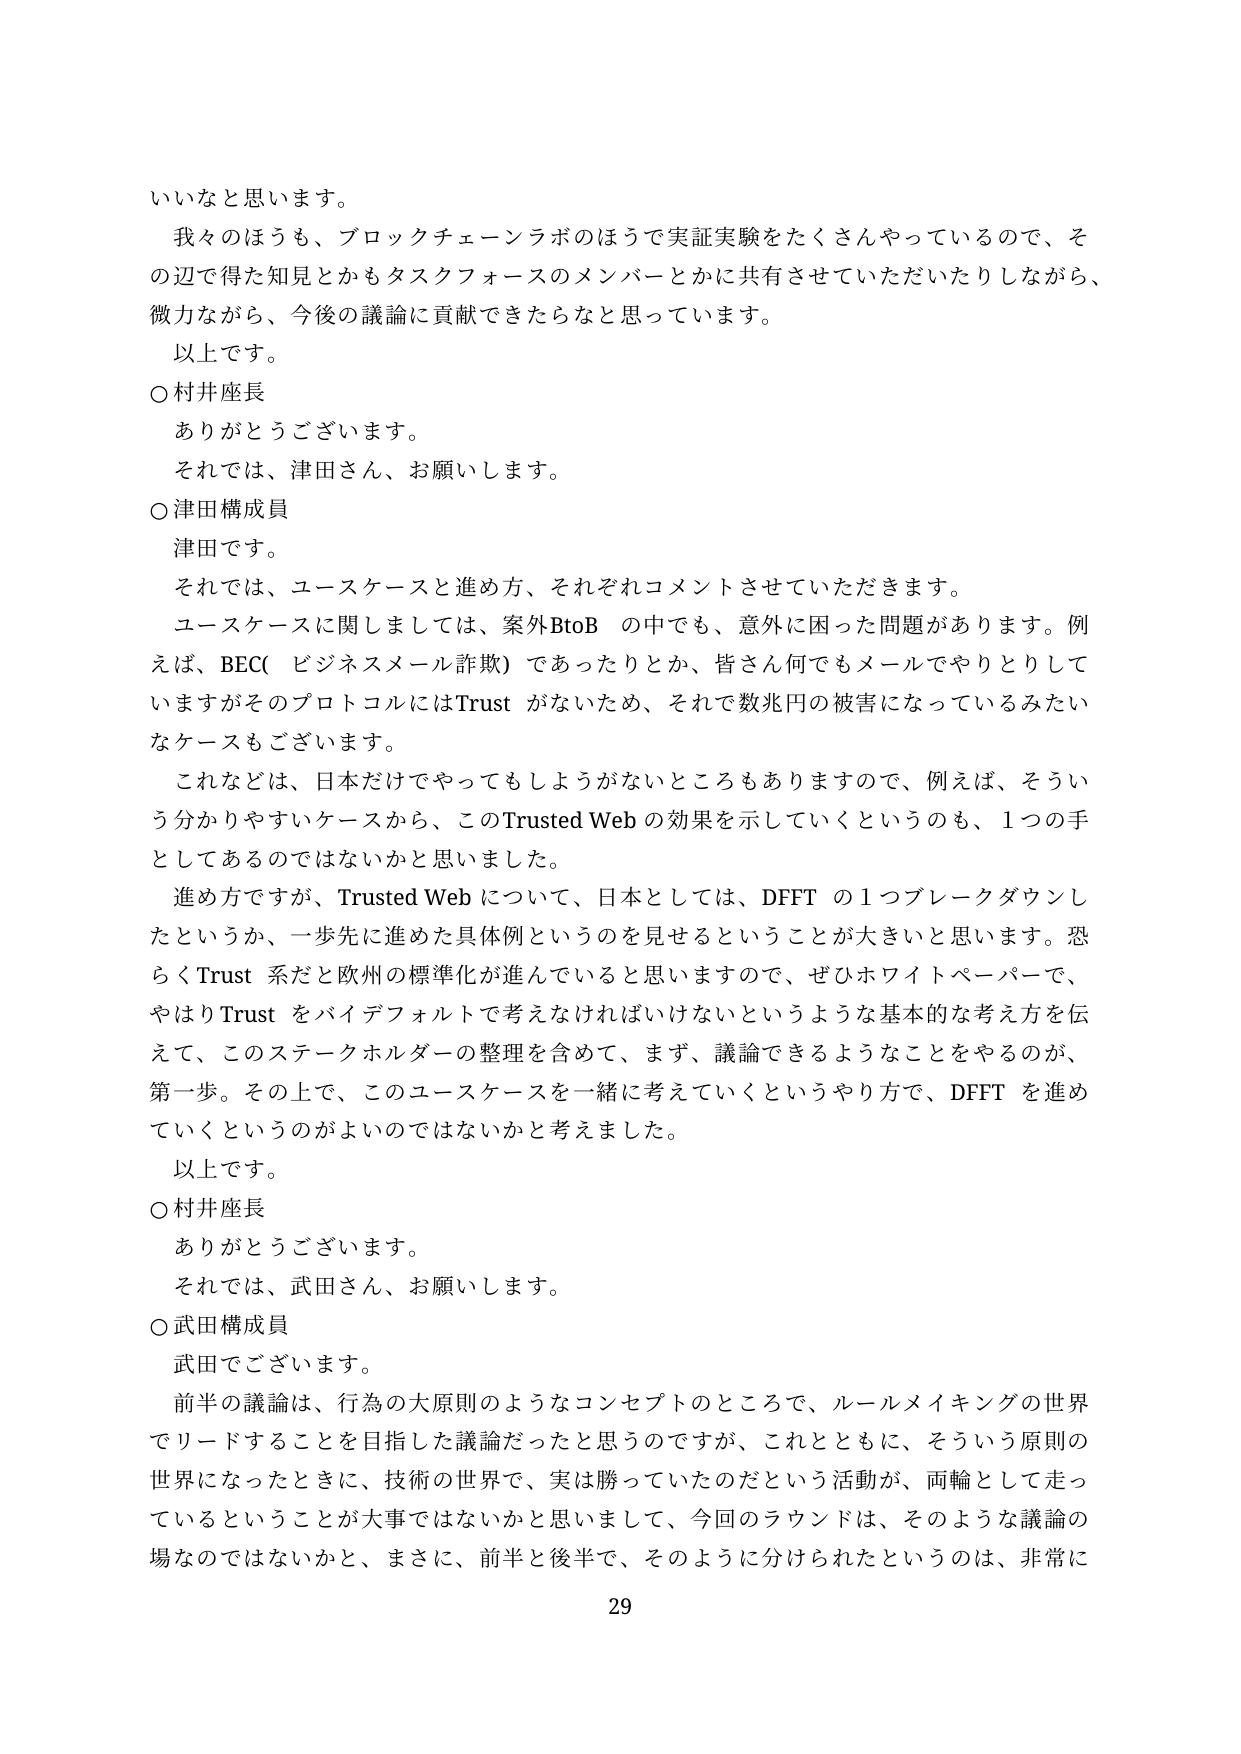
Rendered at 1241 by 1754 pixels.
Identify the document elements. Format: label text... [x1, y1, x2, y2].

text 津田です。 [149, 527, 1091, 566]
text それでは、津田さん、お願いします。 [149, 449, 1091, 488]
text ユースケースに関しましては、案外BtoBの中でも、意外に困った問題があります。例えば、BEC(ビジネスメール詐欺)であったりとか、皆さん何でもメールでやりとりしていますがそのプロトコルにはTrustがないため、それで数兆円の被害になっているみたいなケースもございます。 [149, 605, 1091, 760]
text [149, 178, 1091, 216]
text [149, 1382, 1091, 1576]
text ○津田構成員 [149, 488, 1091, 527]
text これなどは、日本だけでやってもしようがないところもありますので、例えば、そういう分かりやすいケースから、このTrusted Webの効果を示していくというのも、１つの手としてあるのではないかと思いました。 [149, 760, 1091, 877]
text それでは、武田さん、お願いします。 [149, 1266, 1091, 1304]
text 我々のほうも、ブロックチェーンラボのほうで実証実験をたくさんやっているので、その辺で得た知見とかもタスクフォースのメンバーとかに共有させていただいたりしながら、微力ながら、今後の議論に貢献できたらなと思っています。 [149, 216, 1091, 333]
text ○村井座長 [149, 372, 1091, 411]
text それでは、ユースケースと進め方、それぞれコメントさせていただきます。 [149, 566, 1091, 605]
text ありがとうございます。 [149, 411, 1091, 449]
text 以上です。 [149, 333, 1091, 372]
text 武田でございます。 [149, 1343, 1091, 1382]
text ○武田構成員 [149, 1304, 1091, 1343]
text ありがとうございます。 [149, 1227, 1091, 1266]
text 進め方ですが、Trusted Webについて、日本としては、DFFTの１つブレークダウンしたというか、一歩先に進めた具体例というのを見せるということが大きいと思います。恐らくTrust系だと欧州の標準化が進んでいると思いますので、ぜひホワイトペーパーで、やはりTrustをバイデフォルトで考えなければいけないというような基本的な考え方を伝えて、このステークホルダーの整理を含めて、まず、議論できるようなことをやるのが、第一歩。その上で、このユースケースを一緒に考えていくというやり方で、DFFTを進めていくというのがよいのではないかと考えました。 [149, 877, 1091, 1149]
text ○村井座長 [149, 1188, 1091, 1227]
text 以上です。 [149, 1149, 1091, 1188]
